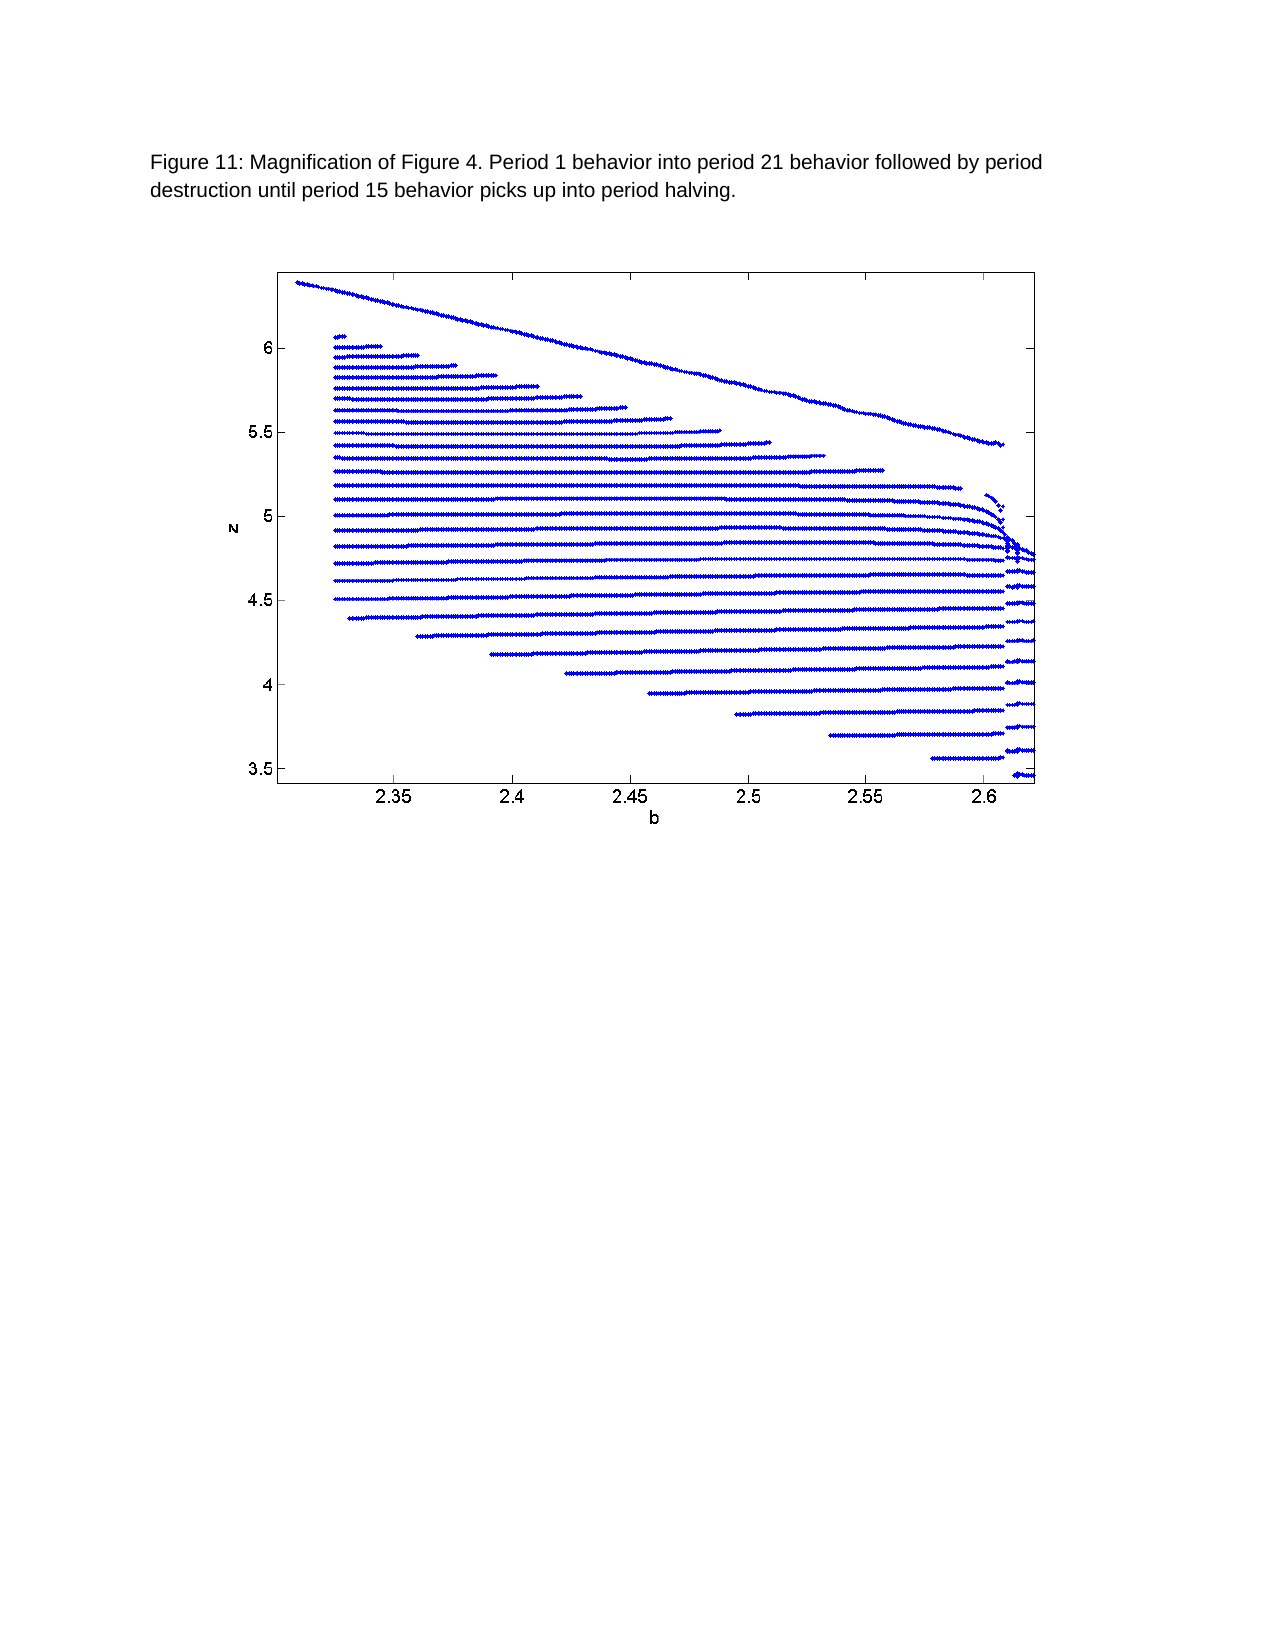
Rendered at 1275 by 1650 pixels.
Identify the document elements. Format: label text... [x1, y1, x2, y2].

text Figure 11: Magnification of Figure 4. Period 1 behavior into period 21 behavior followed by period destruction until period 15 behavior picks up into period halving. [150, 150, 1125, 201]
picture [150, 225, 1125, 851]
